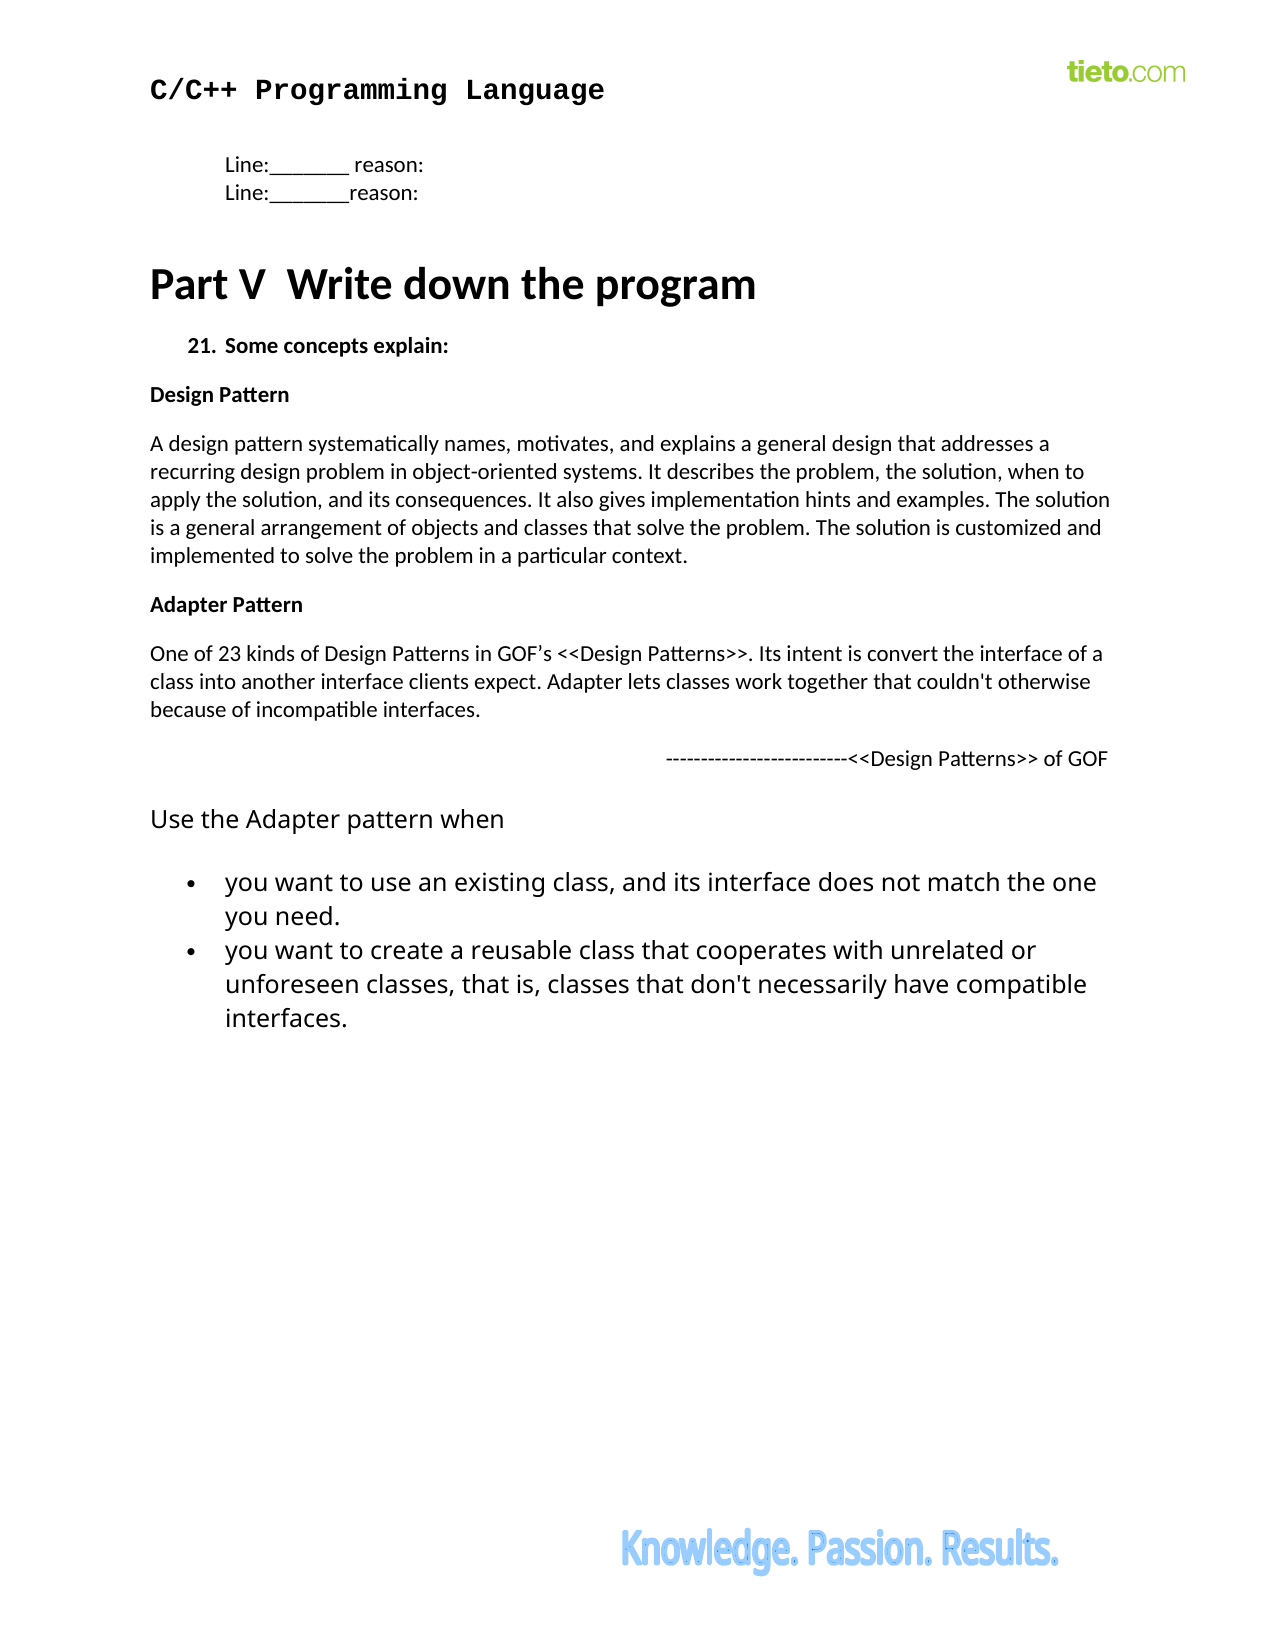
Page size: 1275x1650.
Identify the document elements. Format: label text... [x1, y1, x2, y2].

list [150, 150, 1125, 178]
list you want to use an existing class, and its interface does not match the one you need. [187, 864, 1125, 933]
list Line:_______reason: [150, 178, 1125, 206]
list Some concepts explain: [187, 332, 1125, 360]
text Use the Adapter pattern when [150, 801, 1125, 835]
text --------------------------<<Design Patterns>> of GOF [150, 744, 1125, 772]
text Adapter Pattern [150, 590, 1125, 618]
picture [1067, 60, 1185, 82]
text A design pattern systematically names, motivates, and explains a general design that addresses a recurring design problem in object-oriented systems. It describes the problem, the solution, when to apply the solution, and its consequences. It also gives implementation hints and examples. The solution is a general arrangement of objects and classes that solve the problem. The solution is customized and implemented to solve the problem in a particular context. [150, 429, 1125, 569]
text Part V Write down the program [150, 255, 1125, 311]
text Design Pattern [150, 381, 1125, 408]
text One of 23 kinds of Design Patterns in GOF’s <<Design Patterns>>. Its intent is convert the interface of a class into another interface clients expect. Adapter lets classes work together that couldn't otherwise because of incompatible interfaces. [150, 639, 1125, 723]
list you want to create a reusable class that cooperates with unrelated or unforeseen classes, that is, classes that don't necessarily have compatible interfaces. [187, 933, 1125, 1035]
